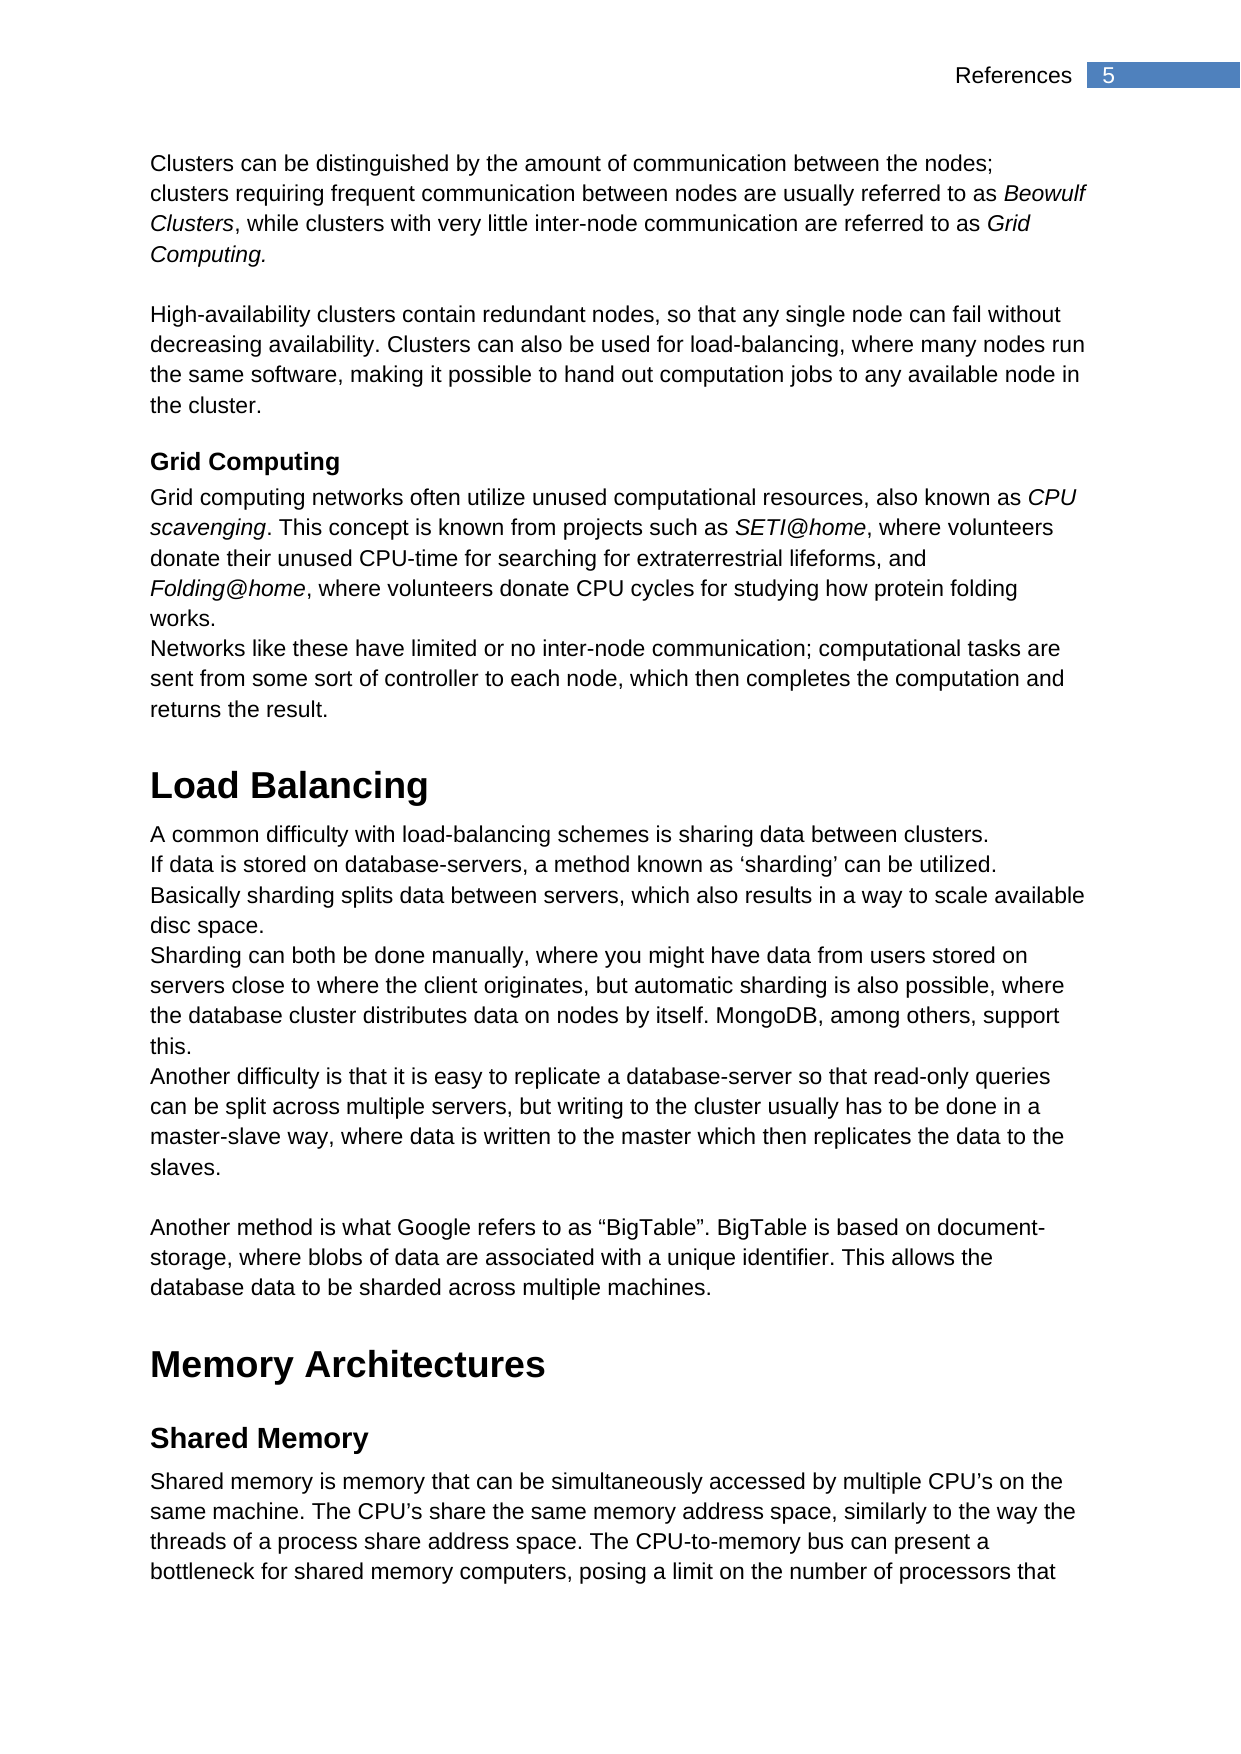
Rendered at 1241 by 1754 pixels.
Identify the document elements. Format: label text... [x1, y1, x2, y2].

text Clusters can be distinguished by the amount of communication between the nodes; [150, 150, 1087, 176]
text Another difficulty is that it is easy to replicate a database-server so that read-only queries can be split across multiple servers, but writing to the cluster usually has to be done in a master-slave way, where data is written to the master which then replicates the data to the slaves. [150, 1063, 1087, 1180]
text clusters requiring frequent communication between nodes are usually referred to as Beowulf Clusters, while clusters with very little inter-node communication are referred to as Grid Computing. [150, 180, 1087, 267]
text Another method is what Google refers to as “BigTable”. BigTable is based on document-storage, where blobs of data are associated with a unique identifier. This allows the database data to be sharded across multiple machines. [150, 1214, 1087, 1301]
text High-availability clusters contain redundant nodes, so that any single node can fail without decreasing availability. Clusters can also be used for load-balancing, where many nodes run the same software, making it possible to hand out computation jobs to any available node in the cluster. [150, 301, 1087, 418]
text A common difficulty with load-balancing schemes is sharing data between clusters. [150, 821, 1087, 847]
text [150, 1468, 1087, 1584]
subtitle Grid Computing [150, 447, 1087, 476]
text Sharding can both be done manually, where you might have data from users stored on servers close to where the client originates, but automatic sharding is also possible, where the database cluster distributes data on nodes by itself. MongoDB, among others, support this. [150, 942, 1087, 1059]
text Grid computing networks often utilize unused computational resources, also known as CPU scavenging. This concept is known from projects such as SETI@home, where volunteers donate their unused CPU-time for searching for extraterrestrial lifeforms, and Folding@home, where volunteers donate CPU cycles for studying how protein folding works. [150, 484, 1087, 631]
subtitle Memory Architectures [150, 1342, 1087, 1385]
subtitle Shared Memory [150, 1421, 1087, 1454]
text Networks like these have limited or no inter-node communication; computational tasks are sent from some sort of controller to each node, which then completes the computation and returns the result. [150, 635, 1087, 722]
subtitle Load Balancing [150, 763, 1087, 806]
text If data is stored on database-servers, a method known as ‘sharding’ can be utilized. Basically sharding splits data between servers, which also results in a way to scale available disc space. [150, 851, 1087, 938]
